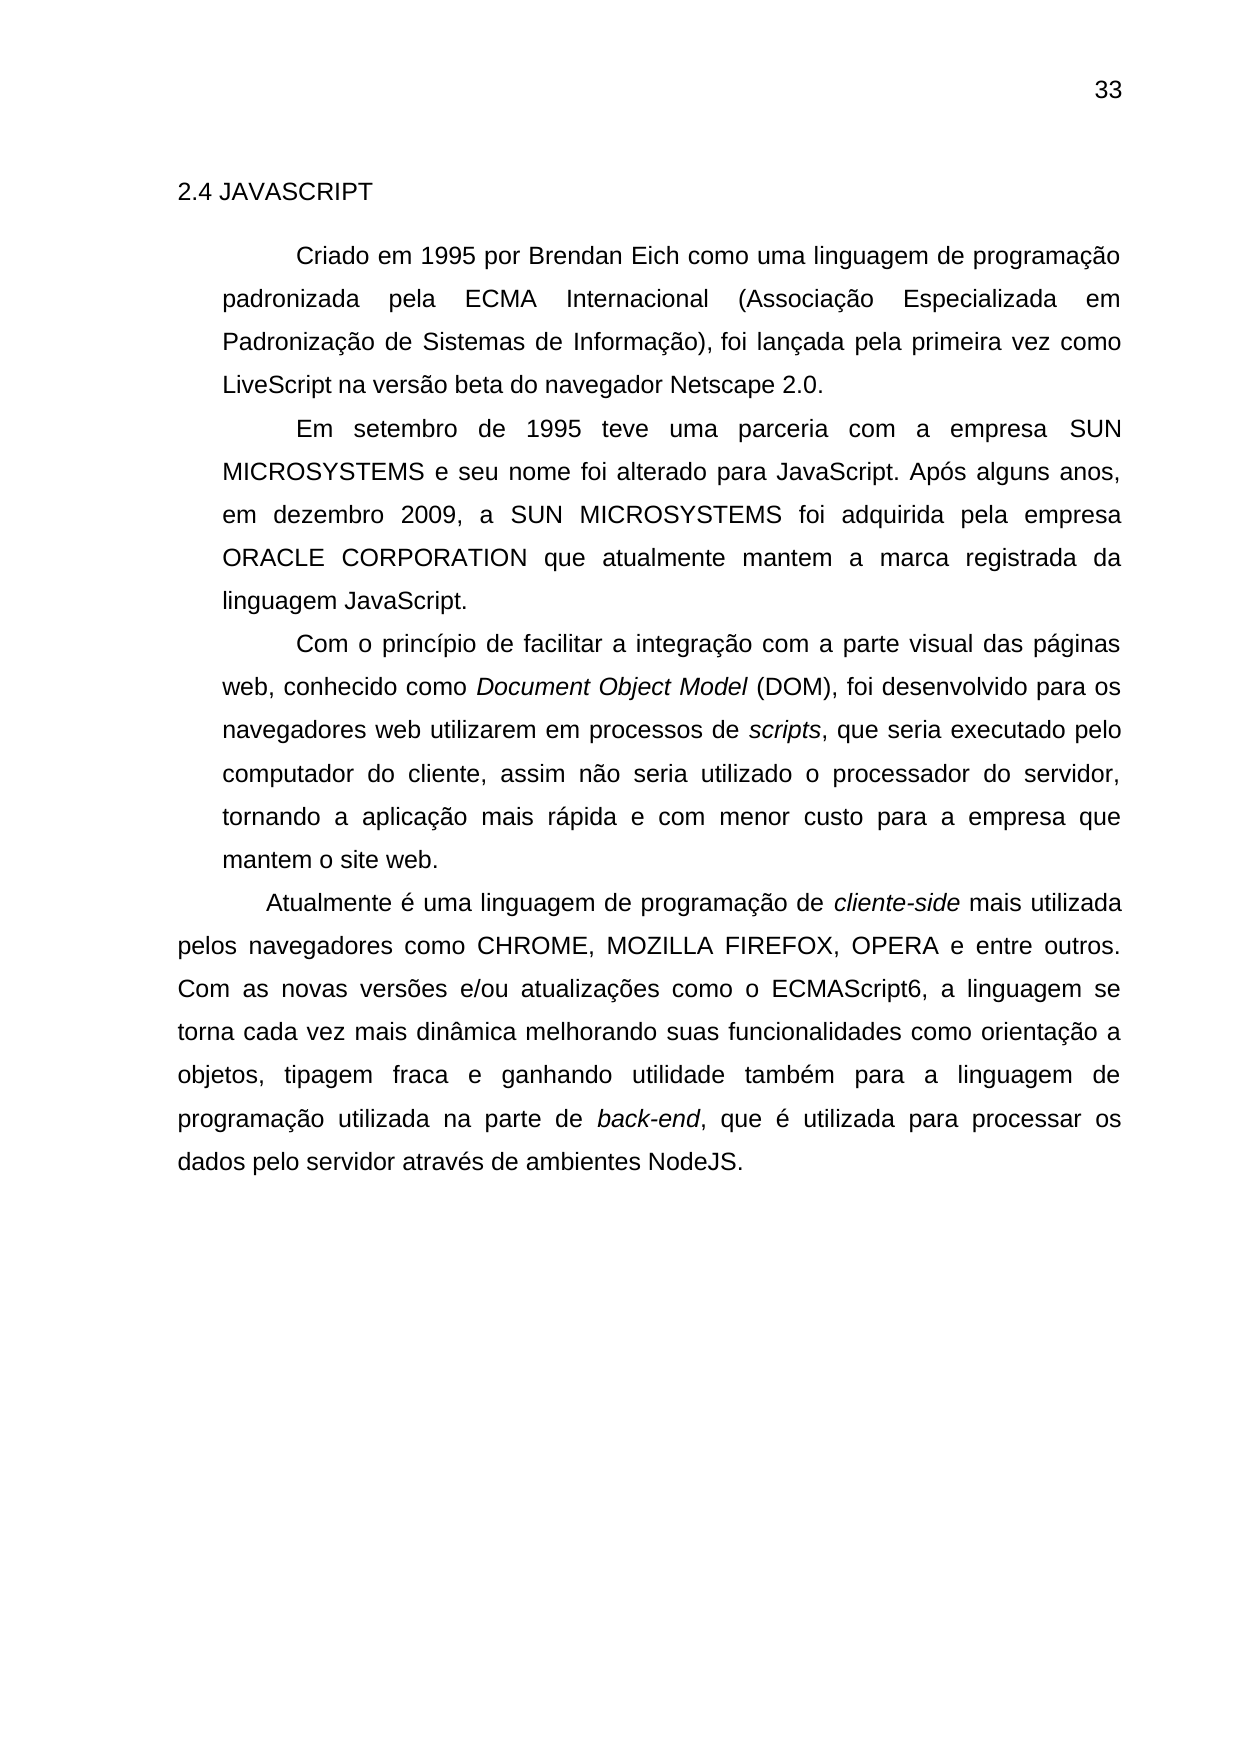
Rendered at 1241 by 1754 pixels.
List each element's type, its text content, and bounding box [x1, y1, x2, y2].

text Com o princípio de facilitar a integração com a parte visual das páginas web, conhecido como Document Object Model (DOM), foi desenvolvido para os navegadores web utilizarem em processos de scripts, que seria executado pelo computador do cliente, assim não seria utilizado o processador do servidor, tornando a aplicação mais rápida e com menor custo para a empresa que mantem o site web. [222, 629, 1122, 874]
text Atualmente é uma linguagem de programação de cliente-side mais utilizada pelos navegadores como CHROME, MOZILLA FIREFOX, OPERA e entre outros. Com as novas versões e/ou atualizações como o ECMAScript6, a linguagem se torna cada vez mais dinâmica melhorando suas funcionalidades como orientação a objetos, tipagem fraca e ganhando utilidade também para a linguagem de programação utilizada na parte de back-end, que é utilizada para processar os dados pelo servidor através de ambientes NodeJS. [177, 888, 1122, 1176]
text Criado em 1995 por Brendan Eich como uma linguagem de programação padronizada pela ECMA Internacional (Associação Especializada em Padronização de Sistemas de Informação), foi lançada pela primeira vez como LiveScript na versão beta do navegador Netscape 2.0. [222, 241, 1122, 399]
text Em setembro de 1995 teve uma parceria com a empresa SUN MICROSYSTEMS e seu nome foi alterado para JavaScript. Após alguns anos, em dezembro 2009, a SUN MICROSYSTEMS foi adquirida pela empresa ORACLE CORPORATION que atualmente mantem a marca registrada da linguagem JavaScript. [222, 414, 1122, 615]
text 2.4 Javascript [177, 177, 1122, 206]
